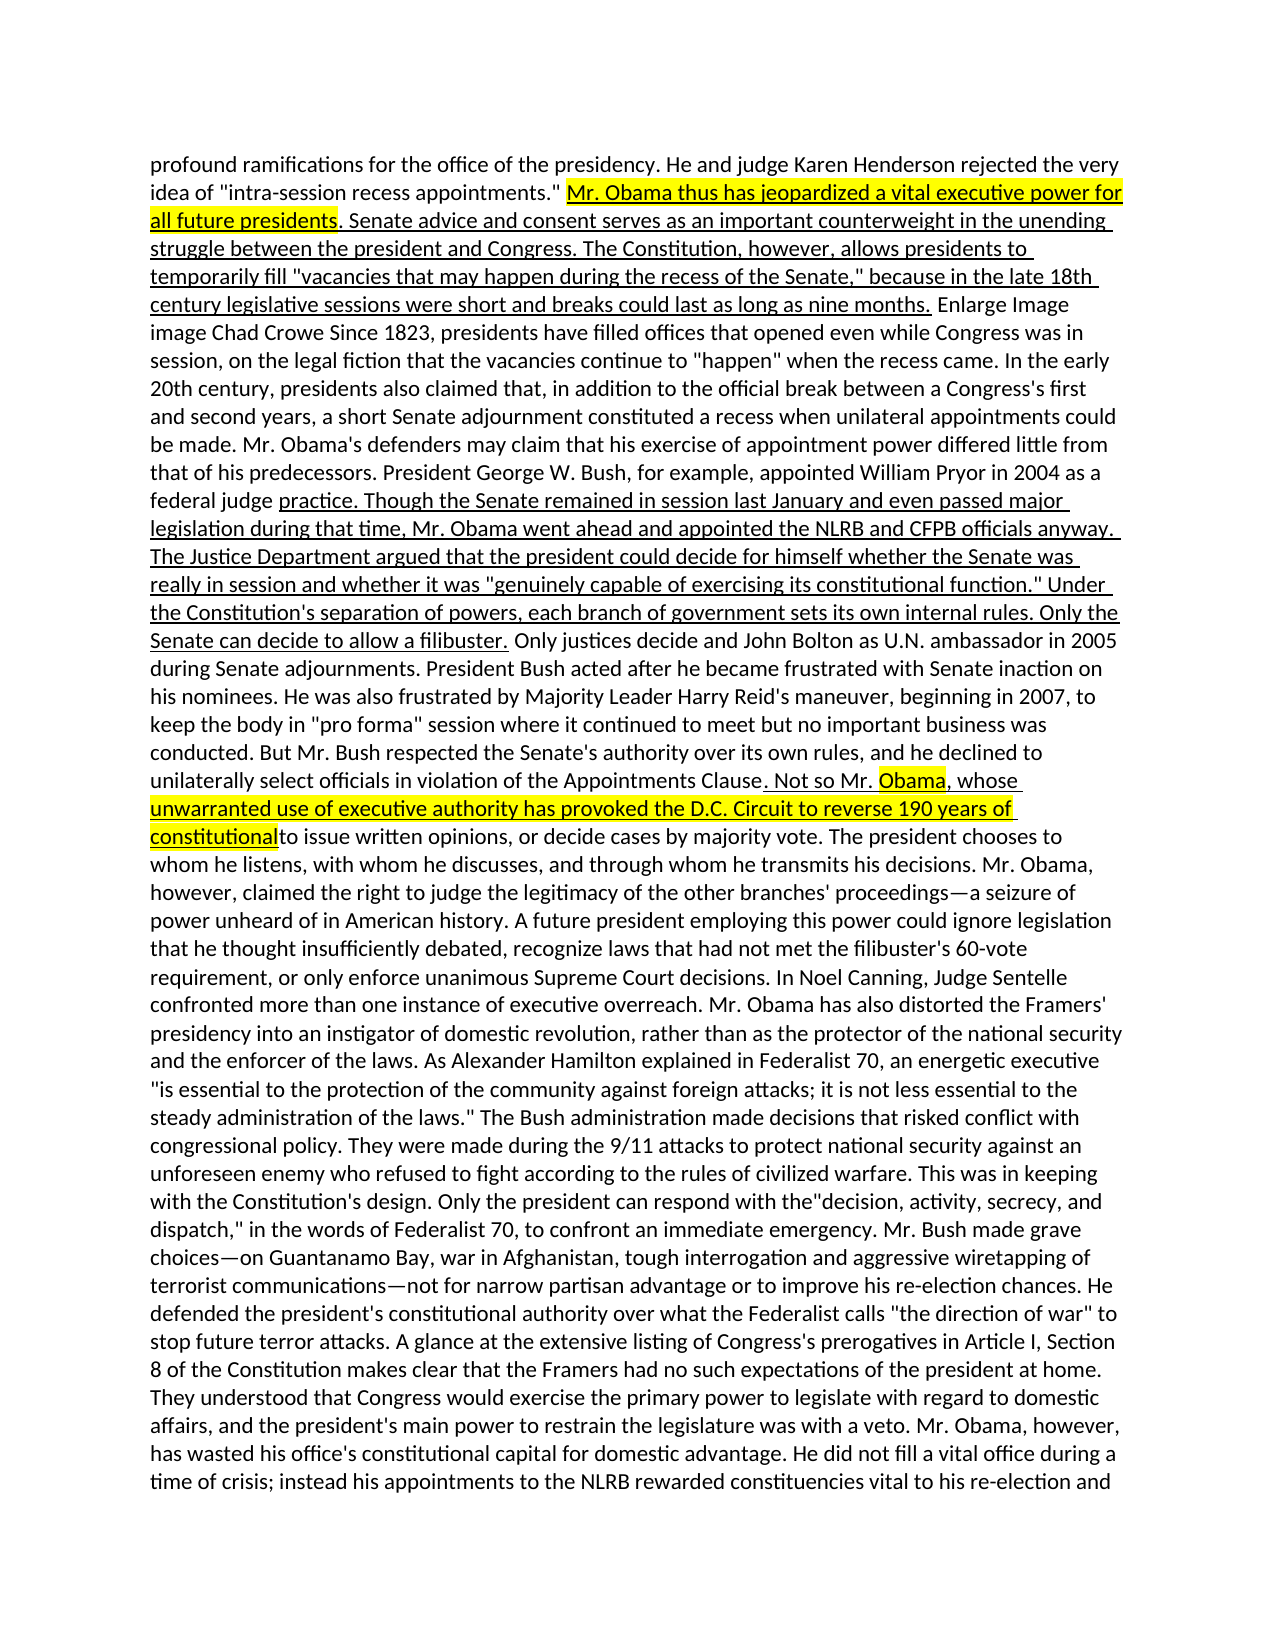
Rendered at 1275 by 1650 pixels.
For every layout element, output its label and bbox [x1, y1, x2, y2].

text [150, 150, 1125, 1495]
